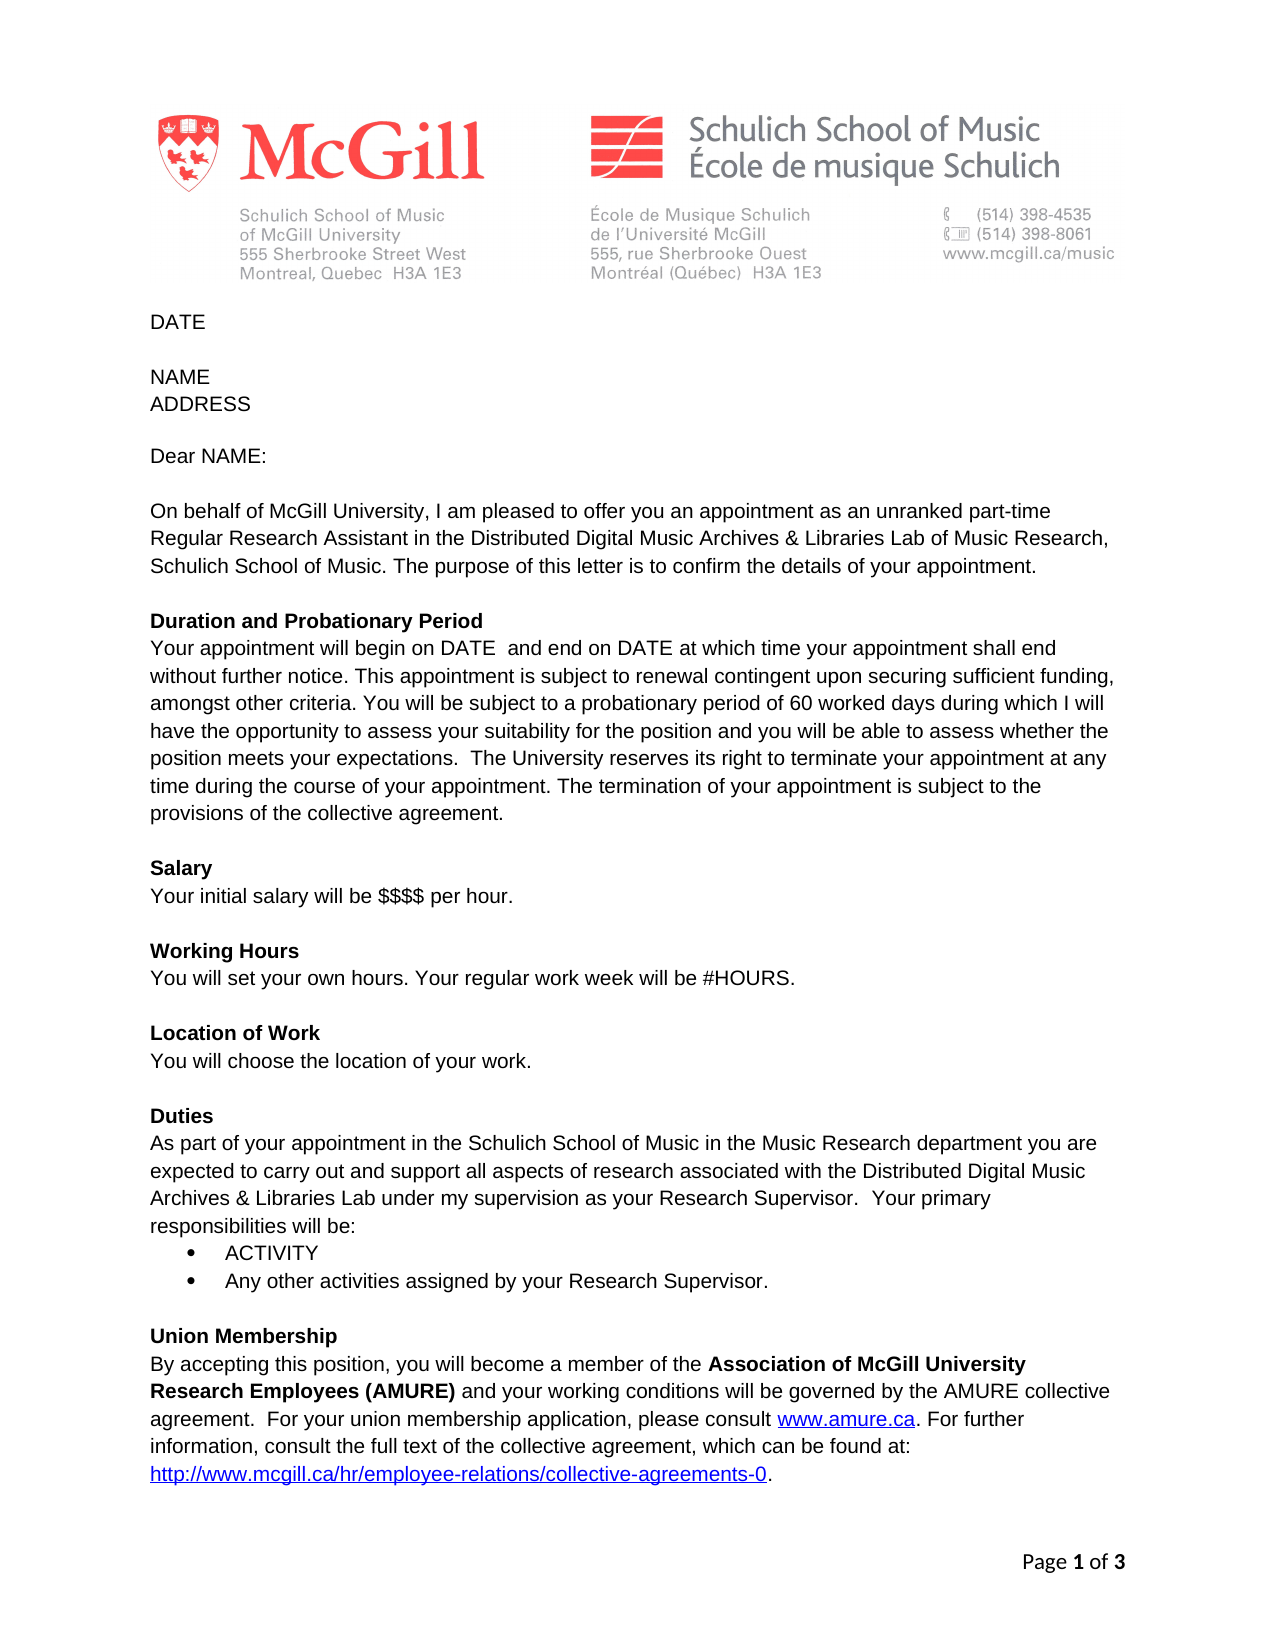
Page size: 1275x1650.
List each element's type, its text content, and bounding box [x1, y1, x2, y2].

text Working Hours [150, 939, 1063, 963]
text On behalf of McGill University, I am pleased to offer you an appointment as an unranked part-time Regular Research Assistant in the Distributed Digital Music Archives & Libraries Lab of Music Research, Schulich School of Music. The purpose of this letter is to confirm the details of your appointment. [150, 499, 1125, 578]
text Location of Work [150, 1021, 1063, 1045]
text Union Membership [150, 1324, 1063, 1348]
text As part of your appointment in the Schulich School of Music in the Music Research department you are expected to carry out and support all aspects of research associated with the Distributed Digital Music Archives & Libraries Lab under my supervision as your Research Supervisor. Your primary responsibilities will be: [150, 1131, 1125, 1238]
list ACTIVITY [187, 1241, 1125, 1265]
text Your initial salary will be $$$$ per hour. [150, 884, 1063, 908]
text ADDRESS [150, 392, 1125, 416]
text You will set your own hours. Your regular work week will be #HOURS. [150, 966, 1125, 990]
text Duration and Probationary Period [150, 609, 1125, 633]
text By accepting this position, you will become a member of the Association of McGill University Research Employees (AMURE) and your working conditions will be governed by the AMURE collective agreement. For your union membership application, please consult www.amure.ca. For further information, consult the full text of the collective agreement, which can be found at: http://www.mcgill.ca/hr/employee-relations/collective-agreements-0. [150, 1351, 1125, 1485]
text DATE [150, 310, 1063, 334]
text Salary [150, 856, 1063, 880]
text Your appointment will begin on DATE and end on DATE at which time your appointment shall end without further notice. This appointment is subject to renewal contingent upon securing sufficient funding, amongst other criteria. You will be subject to a probationary period of 60 worked days during which I will have the opportunity to assess your suitability for the position and you will be able to assess whether the position meets your expectations. The University reserves its right to terminate your appointment at any time during the course of your appointment. The termination of your appointment is subject to the provisions of the collective agreement. [150, 636, 1125, 825]
text You will choose the location of your work. [150, 1049, 1063, 1073]
text NAME [150, 365, 1063, 389]
text Dear NAME: [150, 444, 1063, 468]
list Any other activities assigned by your Research Supervisor. [187, 1269, 1125, 1293]
picture [150, 104, 1125, 283]
text Duties [150, 1104, 1063, 1128]
